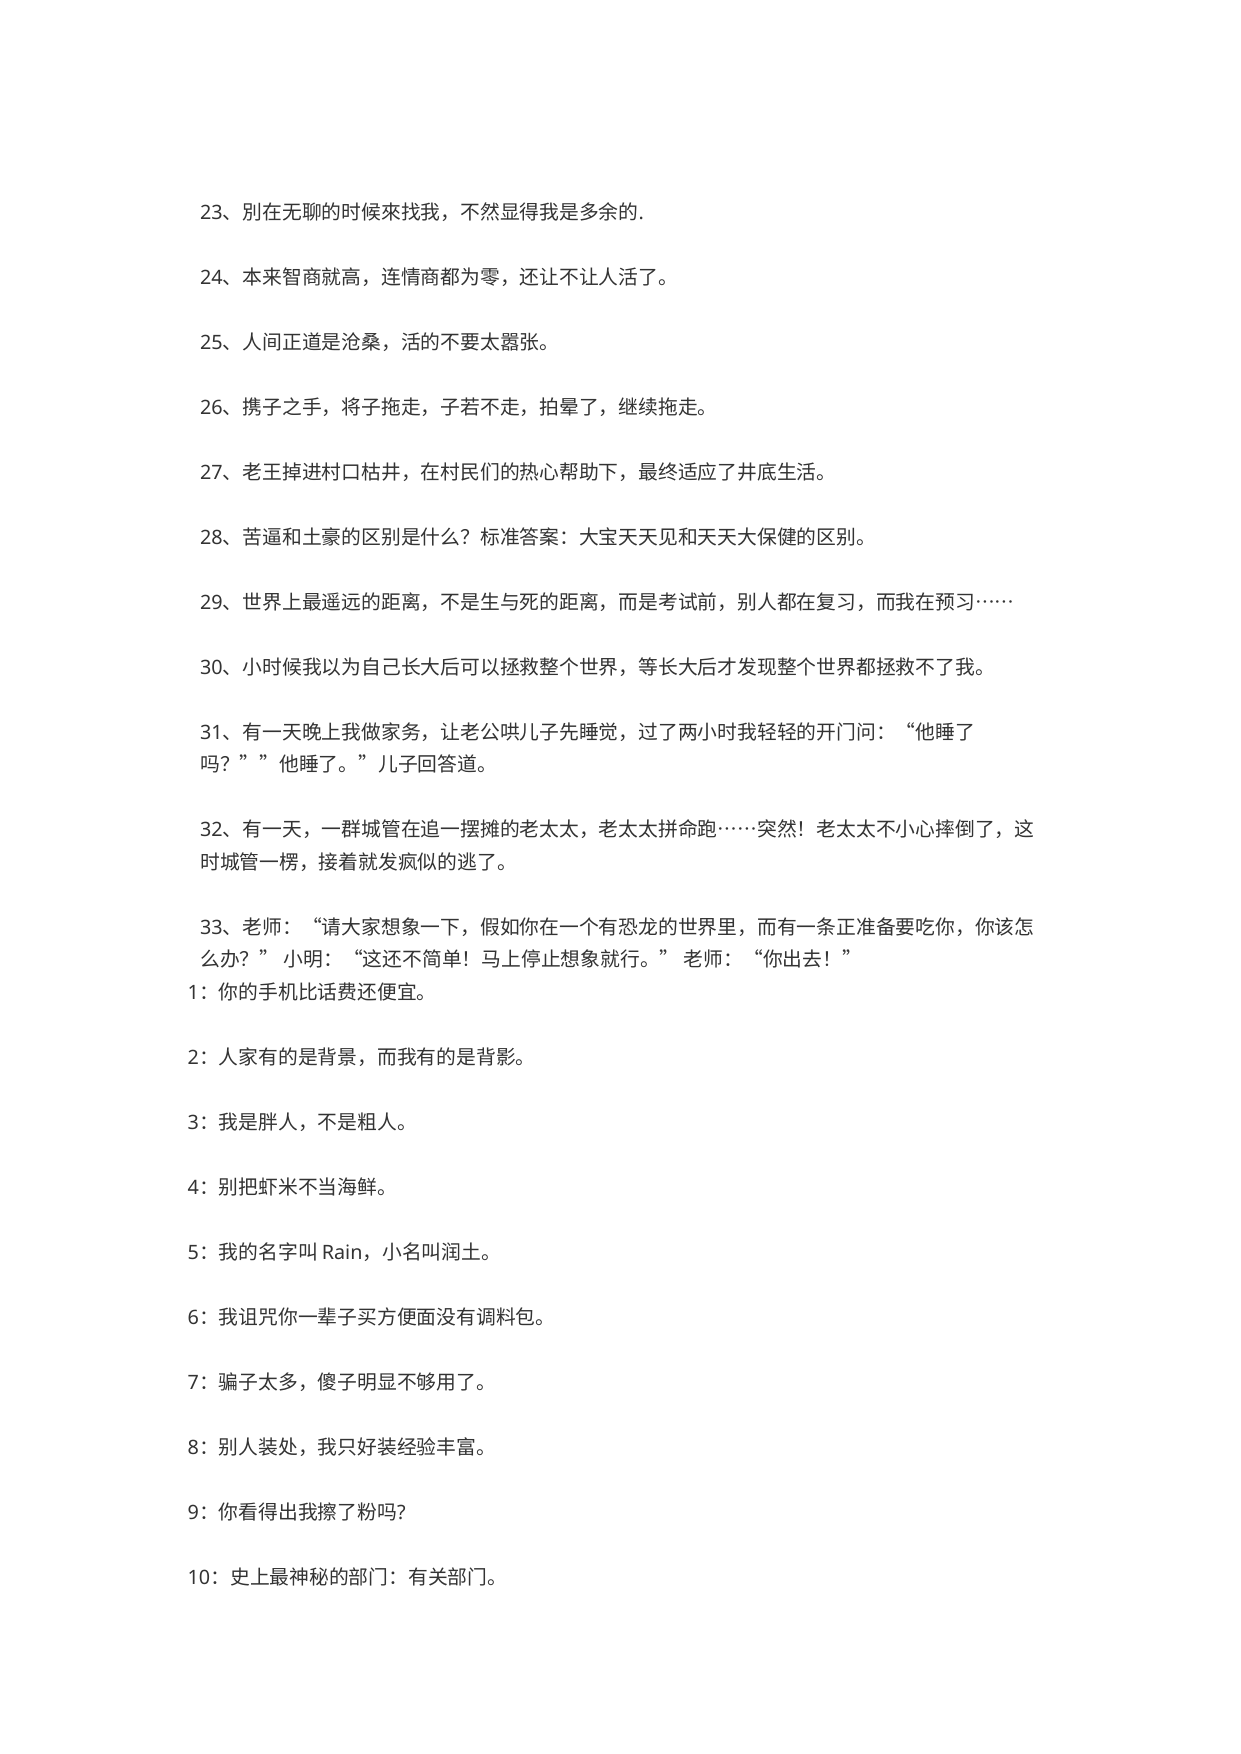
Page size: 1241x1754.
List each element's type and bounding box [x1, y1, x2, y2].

text [200, 162, 1040, 974]
text [187, 974, 1053, 1592]
